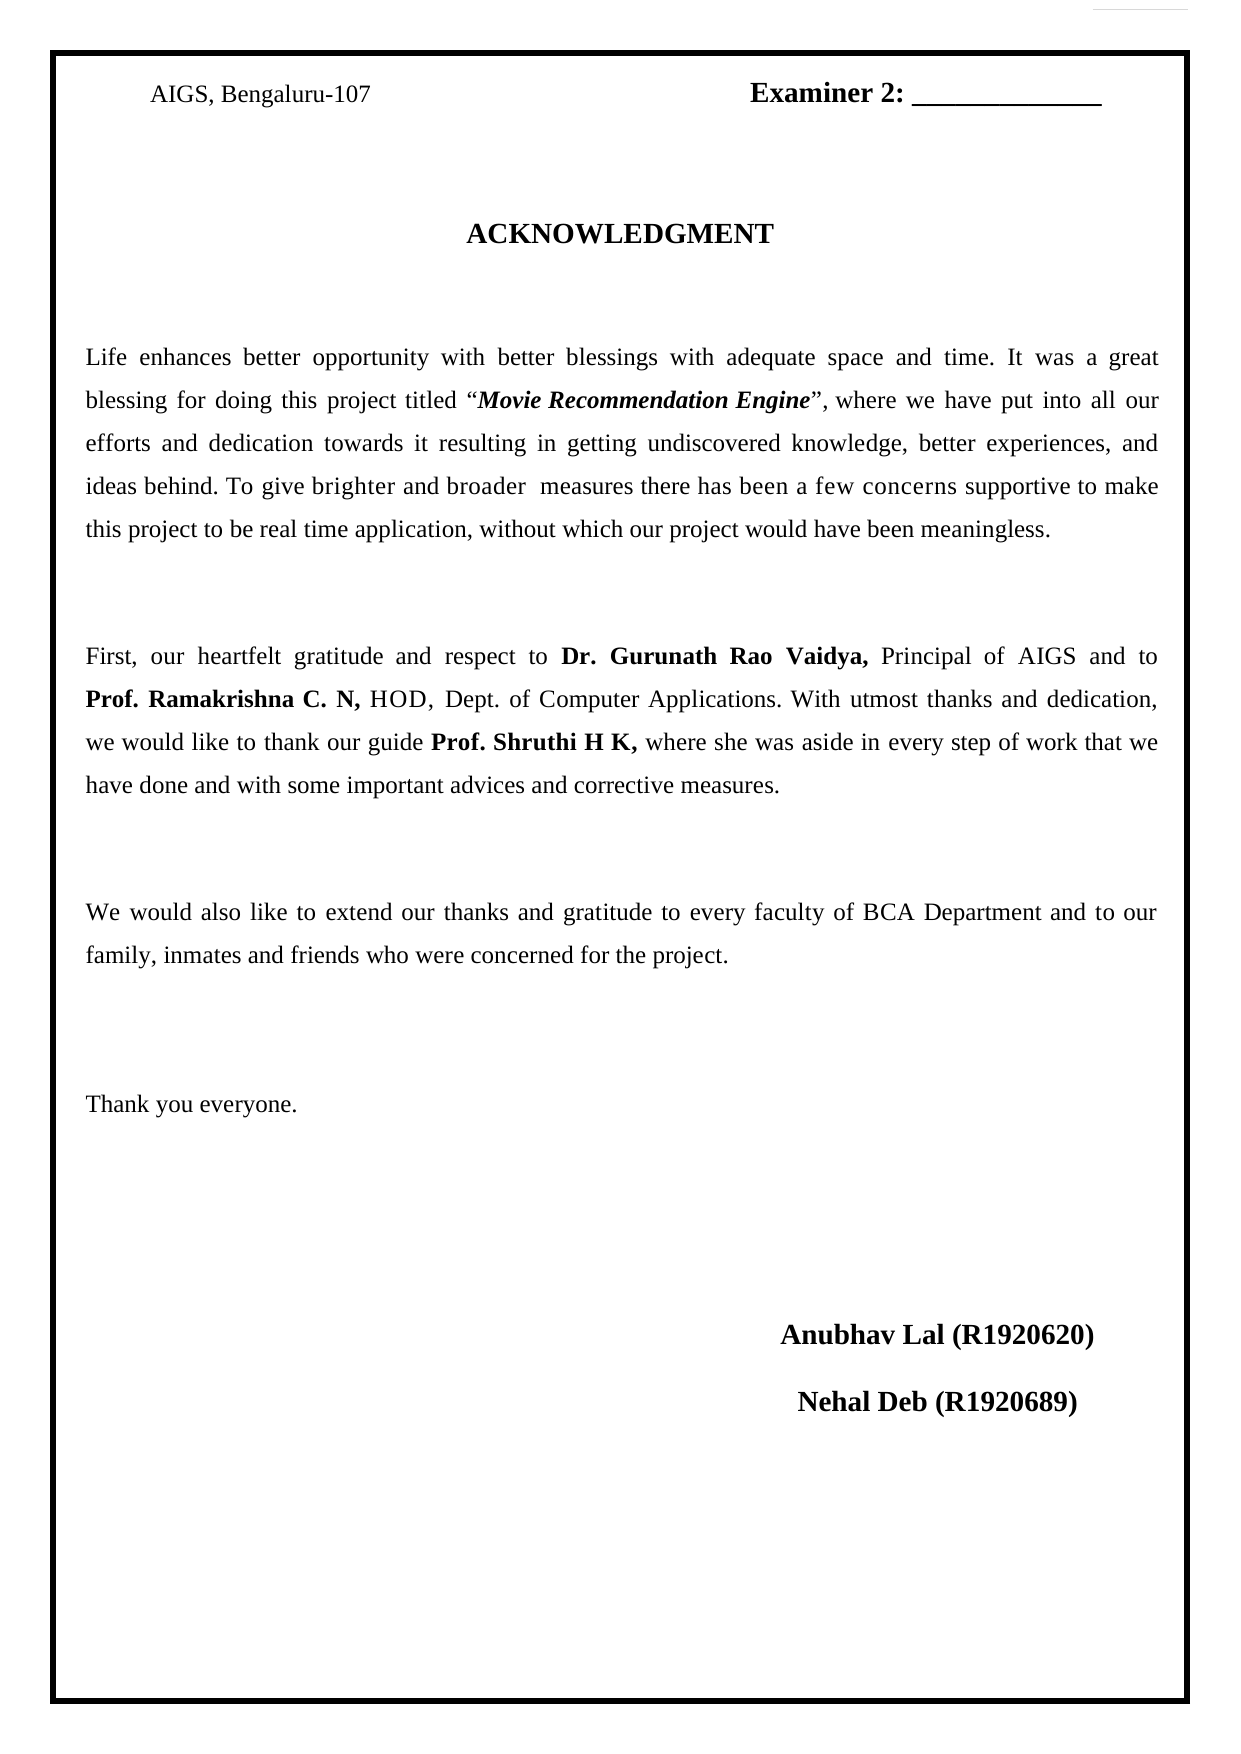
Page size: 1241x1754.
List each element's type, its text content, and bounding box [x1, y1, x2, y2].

text AIGS, Bengaluru-107 Examiner 2: _____________ [75, 75, 1165, 108]
text Acknowledgment [75, 216, 1165, 250]
text Nehal Deb (R1920689) [75, 1384, 1165, 1418]
text Anubhav Lal (R1920620) [75, 1317, 1165, 1351]
text We would also like to extend our thanks and gratitude to every faculty of BCA Department and to our family, inmates and friends who were concerned for the project. [85, 897, 1158, 969]
text First, our heartfelt gratitude and respect to Dr. Gurunath Rao Vaidya, Principal of AIGS and to Prof. Ramakrishna C. N, HOD, Dept. of Computer Applications. With utmost thanks and dedication, we would like to thank our guide Prof. Shruthi H K, where she was aside in every step of work that we have done and with some important advices and corrective measures. [85, 641, 1158, 799]
text Life enhances better opportunity with better blessings with adequate space and time. It was a great blessing for doing this project titled “Movie Recommendation Engine”, where we have put into all our efforts and dedication towards it resulting in getting undiscovered knowledge, better experiences, and ideas behind. To give brighter and broader measures there has been a few concerns supportive to make this project to be real time application, without which our project would have been meaningless. [85, 342, 1158, 543]
text Thank you everyone. [85, 1089, 395, 1118]
